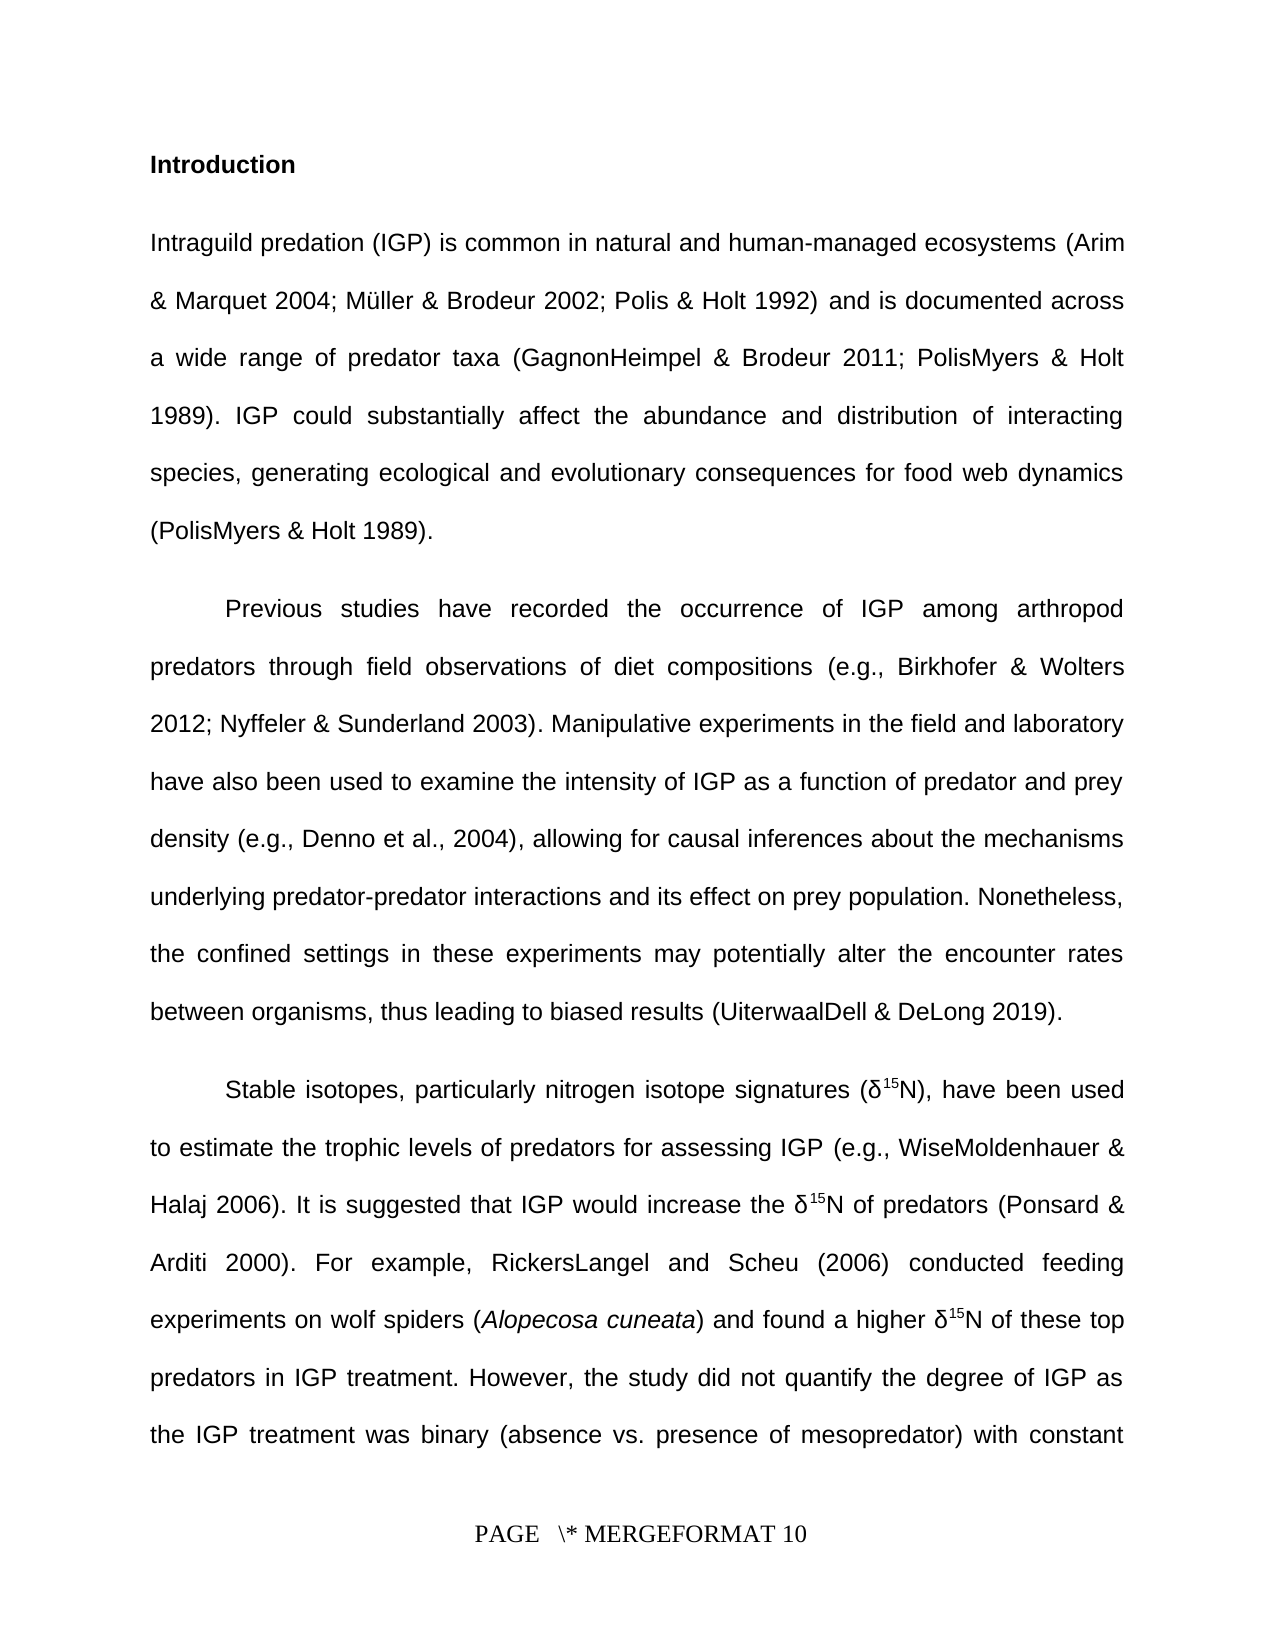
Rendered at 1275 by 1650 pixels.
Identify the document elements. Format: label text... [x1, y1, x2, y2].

text Previous studies have recorded the occurrence of IGP among arthropod predators through field observations of diet compositions (e.g., Birkhofer & Wolters 2012; Nyffeler & Sunderland 2003). Manipulative experiments in the field and laboratory have also been used to examine the intensity of IGP as a function of predator and prey density (e.g., Denno et al., 2004), allowing for causal inferences about the mechanisms underlying predator-predator interactions and its effect on prey population. Nonetheless, the confined settings in these experiments may potentially alter the encounter rates between organisms, thus leading to biased results (UiterwaalDell & DeLong 2019). [150, 594, 1125, 1025]
text Introduction [150, 150, 1125, 179]
text Intraguild predation (IGP) is common in natural and human-managed ecosystems (Arim & Marquet 2004; Müller & Brodeur 2002; Polis & Holt 1992) and is documented across a wide range of predator taxa (GagnonHeimpel & Brodeur 2011; PolisMyers & Holt 1989). IGP could substantially affect the abundance and distribution of interacting species, generating ecological and evolutionary consequences for food web dynamics (PolisMyers & Holt 1989). [150, 228, 1125, 544]
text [150, 1075, 1125, 1449]
